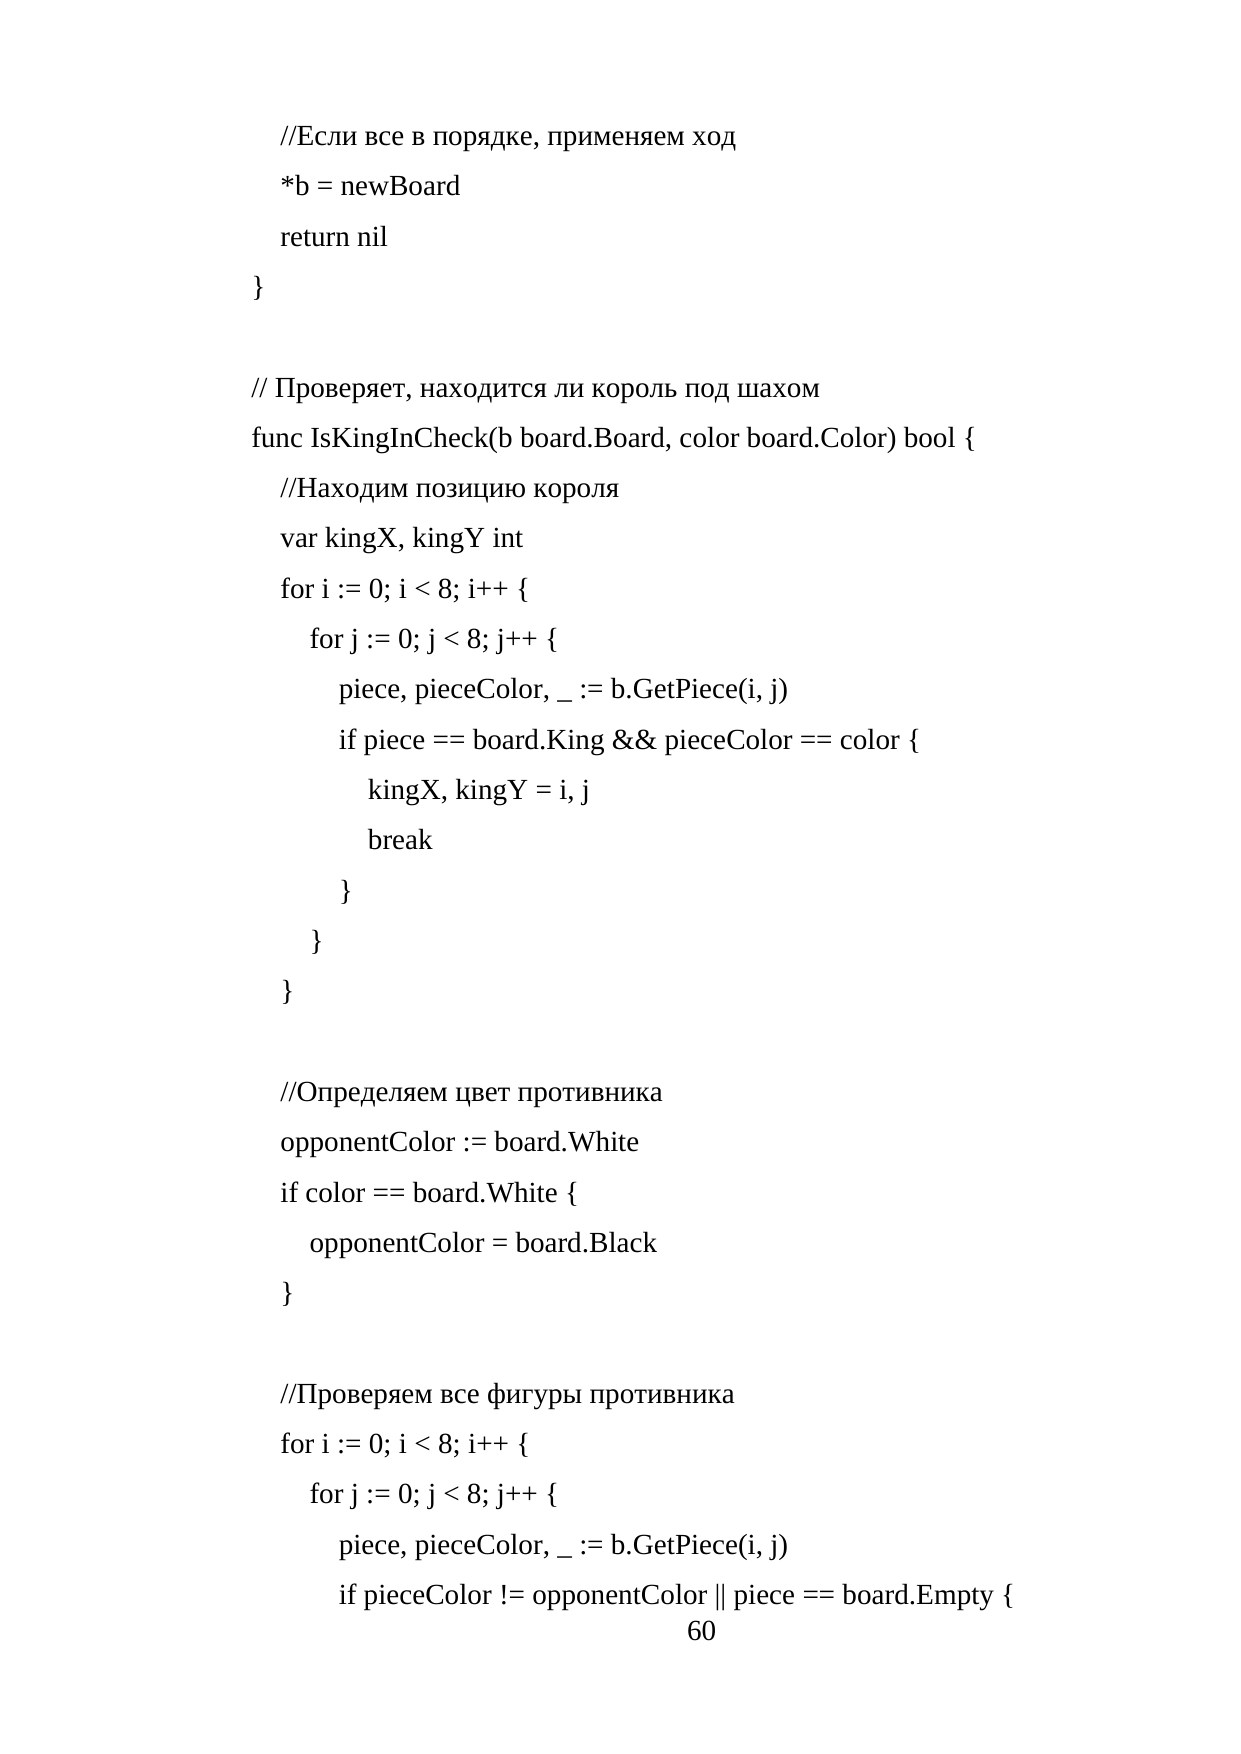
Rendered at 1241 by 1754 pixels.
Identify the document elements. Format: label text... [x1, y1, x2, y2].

text for j := 0; j < 8; j++ { [177, 621, 1152, 655]
text opponentColor = board.Black [177, 1225, 1152, 1258]
text piece, pieceColor, _ := b.GetPiece(i, j) [177, 1527, 1152, 1560]
text var kingX, kingY int [177, 521, 1152, 554]
text if piece == board.King && pieceColor == color { [177, 722, 1152, 755]
text //Определяем цвет противника [177, 1074, 1152, 1108]
text piece, pieceColor, _ := b.GetPiece(i, j) [177, 672, 1152, 705]
text for j := 0; j < 8; j++ { [177, 1477, 1152, 1510]
text //Находим позицию короля [177, 470, 1152, 504]
text for i := 0; i < 8; i++ { [177, 1426, 1152, 1460]
text break [177, 822, 1152, 856]
text } [177, 873, 1152, 906]
text } [177, 269, 1152, 303]
text //Если все в порядке, применяем ход [177, 118, 1152, 152]
text return nil [177, 219, 1152, 252]
text for i := 0; i < 8; i++ { [177, 571, 1152, 604]
text //Проверяем все фигуры противника [177, 1376, 1152, 1409]
text if color == board.White { [177, 1175, 1152, 1208]
text opponentColor := board.White [177, 1124, 1152, 1158]
text *b = newBoard [177, 168, 1152, 202]
text if pieceColor != opponentColor || piece == board.Empty { [177, 1577, 1152, 1611]
text } [177, 923, 1152, 957]
text } [177, 1275, 1152, 1309]
text kingX, kingY = i, j [177, 772, 1152, 806]
text func IsKingInCheck(b board.Board, color board.Color) bool { [177, 420, 1152, 453]
text // Проверяет, находится ли король под шахом [177, 370, 1152, 403]
text } [177, 973, 1152, 1007]
